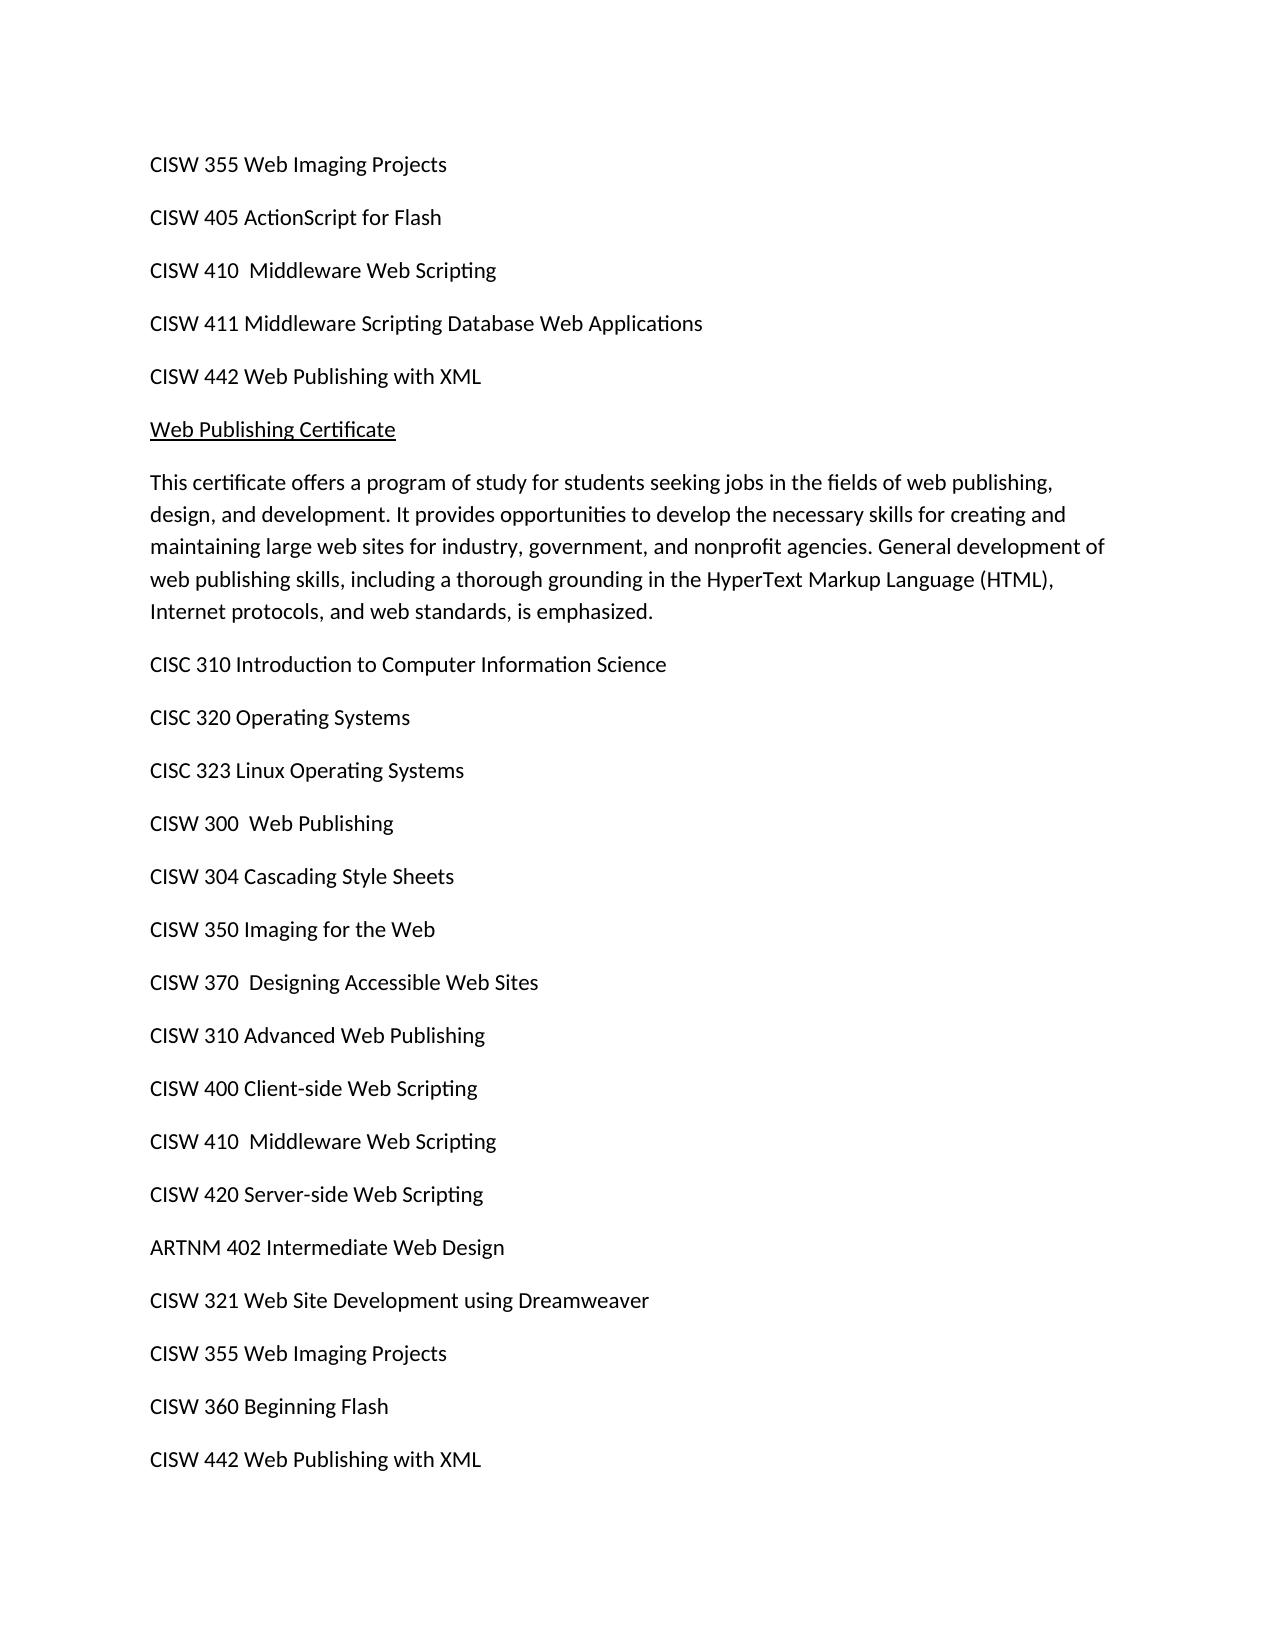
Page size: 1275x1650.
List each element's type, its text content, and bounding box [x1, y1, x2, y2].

text CISW 355 Web Imaging Projects [150, 150, 1125, 178]
text CISW 310 Advanced Web Publishing [150, 1021, 1125, 1049]
text CISC 310 Introduction to Computer Information Science [150, 650, 1125, 678]
text CISW 370 Designing Accessible Web Sites [150, 968, 1125, 996]
text CISW 410 Middleware Web Scripting [150, 1127, 1125, 1155]
text CISW 420 Server-side Web Scripting [150, 1180, 1125, 1208]
text CISW 321 Web Site Development using Dreamweaver [150, 1286, 1125, 1314]
text CISW 360 Beginning Flash [150, 1392, 1125, 1420]
text CISC 323 Linux Operating Systems [150, 756, 1125, 784]
text CISW 442 Web Publishing with XML [150, 362, 1125, 390]
text CISW 400 Client-side Web Scripting [150, 1074, 1125, 1102]
text CISW 350 Imaging for the Web [150, 915, 1125, 943]
text CISW 405 ActionScript for Flash [150, 203, 1125, 231]
text CISW 411 Middleware Scripting Database Web Applications [150, 309, 1125, 337]
text CISW 304 Cascading Style Sheets [150, 862, 1125, 890]
text CISW 410 Middleware Web Scripting [150, 256, 1125, 284]
text This certificate offers a program of study for students seeking jobs in the fields of web publishing, design, and development. It provides opportunities to develop the necessary skills for creating and maintaining large web sites for industry, government, and nonprofit agencies. General development of web publishing skills, including a thorough grounding in the HyperText Markup Language (HTML), Internet protocols, and web standards, is emphasized. [150, 468, 1125, 625]
text Web Publishing Certificate [150, 415, 1125, 443]
text CISW 300 Web Publishing [150, 809, 1125, 837]
text CISC 320 Operating Systems [150, 703, 1125, 731]
text ARTNM 402 Intermediate Web Design [150, 1233, 1125, 1261]
text CISW 355 Web Imaging Projects [150, 1339, 1125, 1367]
text CISW 442 Web Publishing with XML [150, 1445, 1125, 1473]
